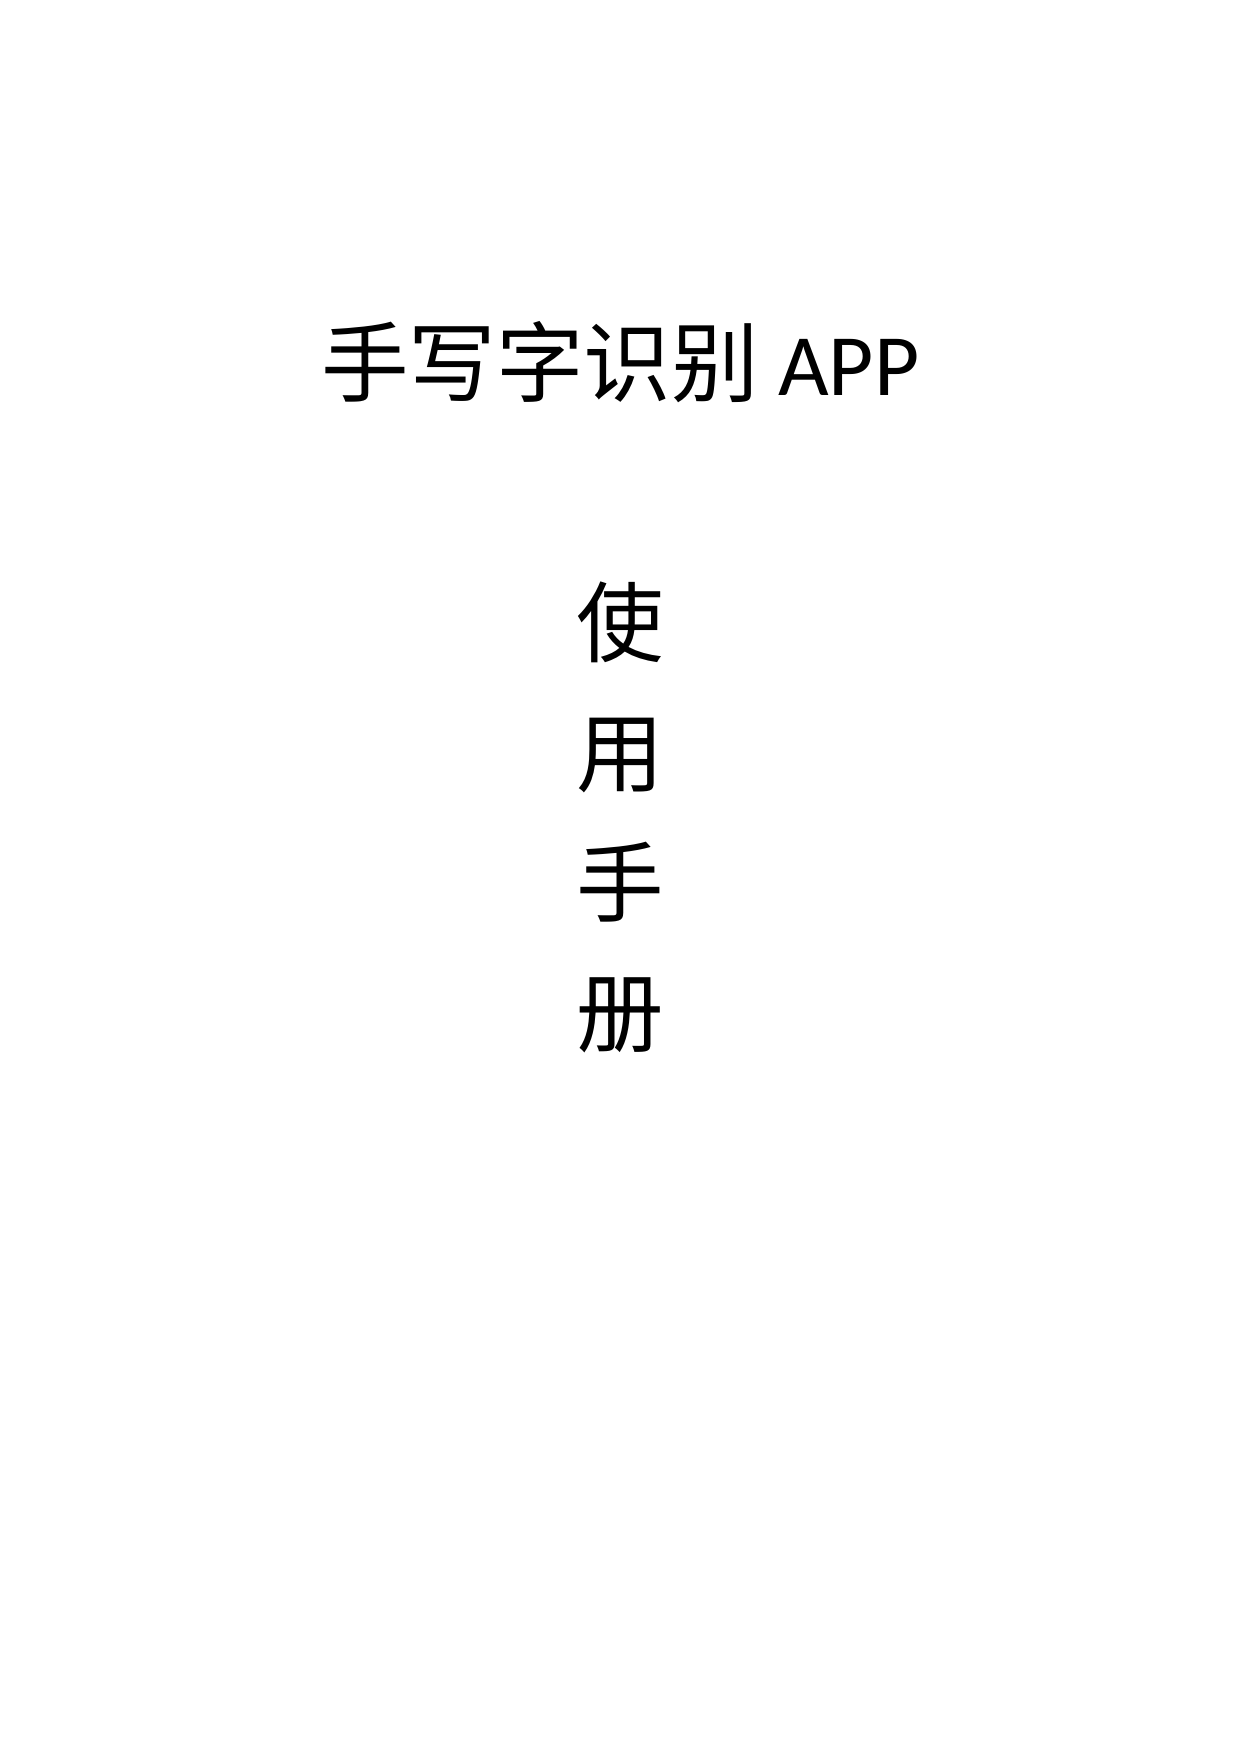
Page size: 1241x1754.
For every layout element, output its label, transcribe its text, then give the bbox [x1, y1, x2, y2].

text 用 [187, 682, 1053, 812]
text 册 [187, 942, 1053, 1072]
text 使 [187, 552, 1053, 682]
text 手 [187, 812, 1053, 942]
text 手写字识别 APP [187, 292, 1053, 422]
